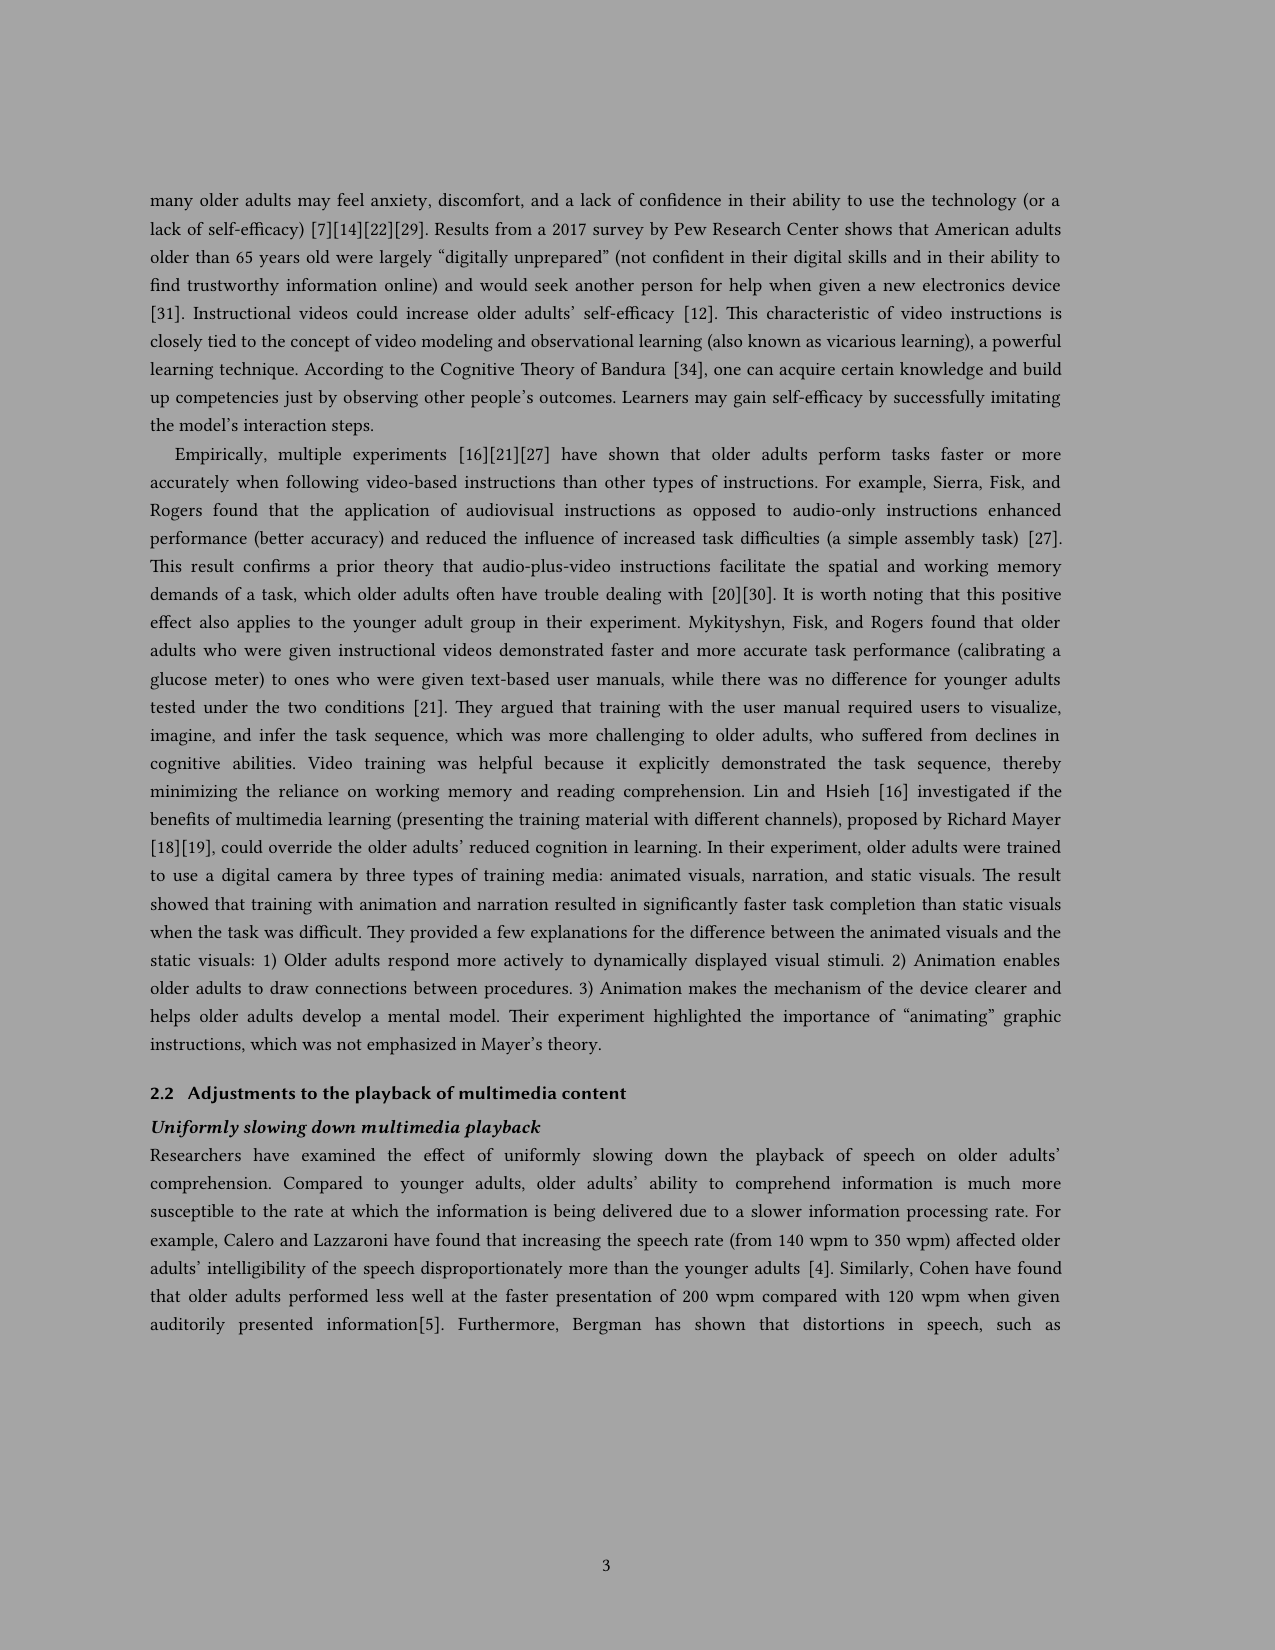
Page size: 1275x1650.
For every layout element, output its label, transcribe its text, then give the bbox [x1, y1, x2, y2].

text Uniformly slowing down multimedia playback [150, 1110, 1062, 1138]
text Adjustments to the playback of multimedia content [150, 1080, 1062, 1104]
text Empirically, multiple experiments [16][21][27] have shown that older adults perform tasks faster or more accurately when following video-based instructions than other types of instructions. For example, Sierra, Fisk, and Rogers found that the application of audiovisual instructions as opposed to audio-only instructions enhanced performance (better accuracy) and reduced the influence of increased task difficulties (a simple assembly task) [27]. This result confirms a prior theory that audio-plus-video instructions facilitate the spatial and working memory demands of a task, which older adults often have trouble dealing with [20][30]. It is worth noting that this positive effect also applies to the younger adult group in their experiment. Mykityshyn, Fisk, and Rogers found that older adults who were given instructional videos demonstrated faster and more accurate task performance (calibrating a glucose meter) to ones who were given text-based user manuals, while there was no difference for younger adults tested under the two conditions [21]. They argued that training with the user manual required users to visualize, imagine, and infer the task sequence, which was more challenging to older adults, who suffered from declines in cognitive abilities. Video training was helpful because it explicitly demonstrated the task sequence, thereby minimizing the reliance on working memory and reading comprehension. Lin and Hsieh [16] investigated if the benefits of multimedia learning (presenting the training material with different channels), proposed by Richard Mayer [18][19], could override the older adults’ reduced cognition in learning. In their experiment, older adults were trained to use a digital camera by three types of training media: animated visuals, narration, and static visuals. The result showed that training with animation and narration resulted in significantly faster task completion than static visuals when the task was difficult. They provided a few explanations for the difference between the animated visuals and the static visuals: 1) Older adults respond more actively to dynamically displayed visual stimuli. 2) Animation enables older adults to draw connections between procedures. 3) Animation makes the mechanism of the device clearer and helps older adults develop a mental model. Their experiment highlighted the importance of “animating” graphic instructions, which was not emphasized in Mayer’s theory. [150, 436, 1062, 1055]
